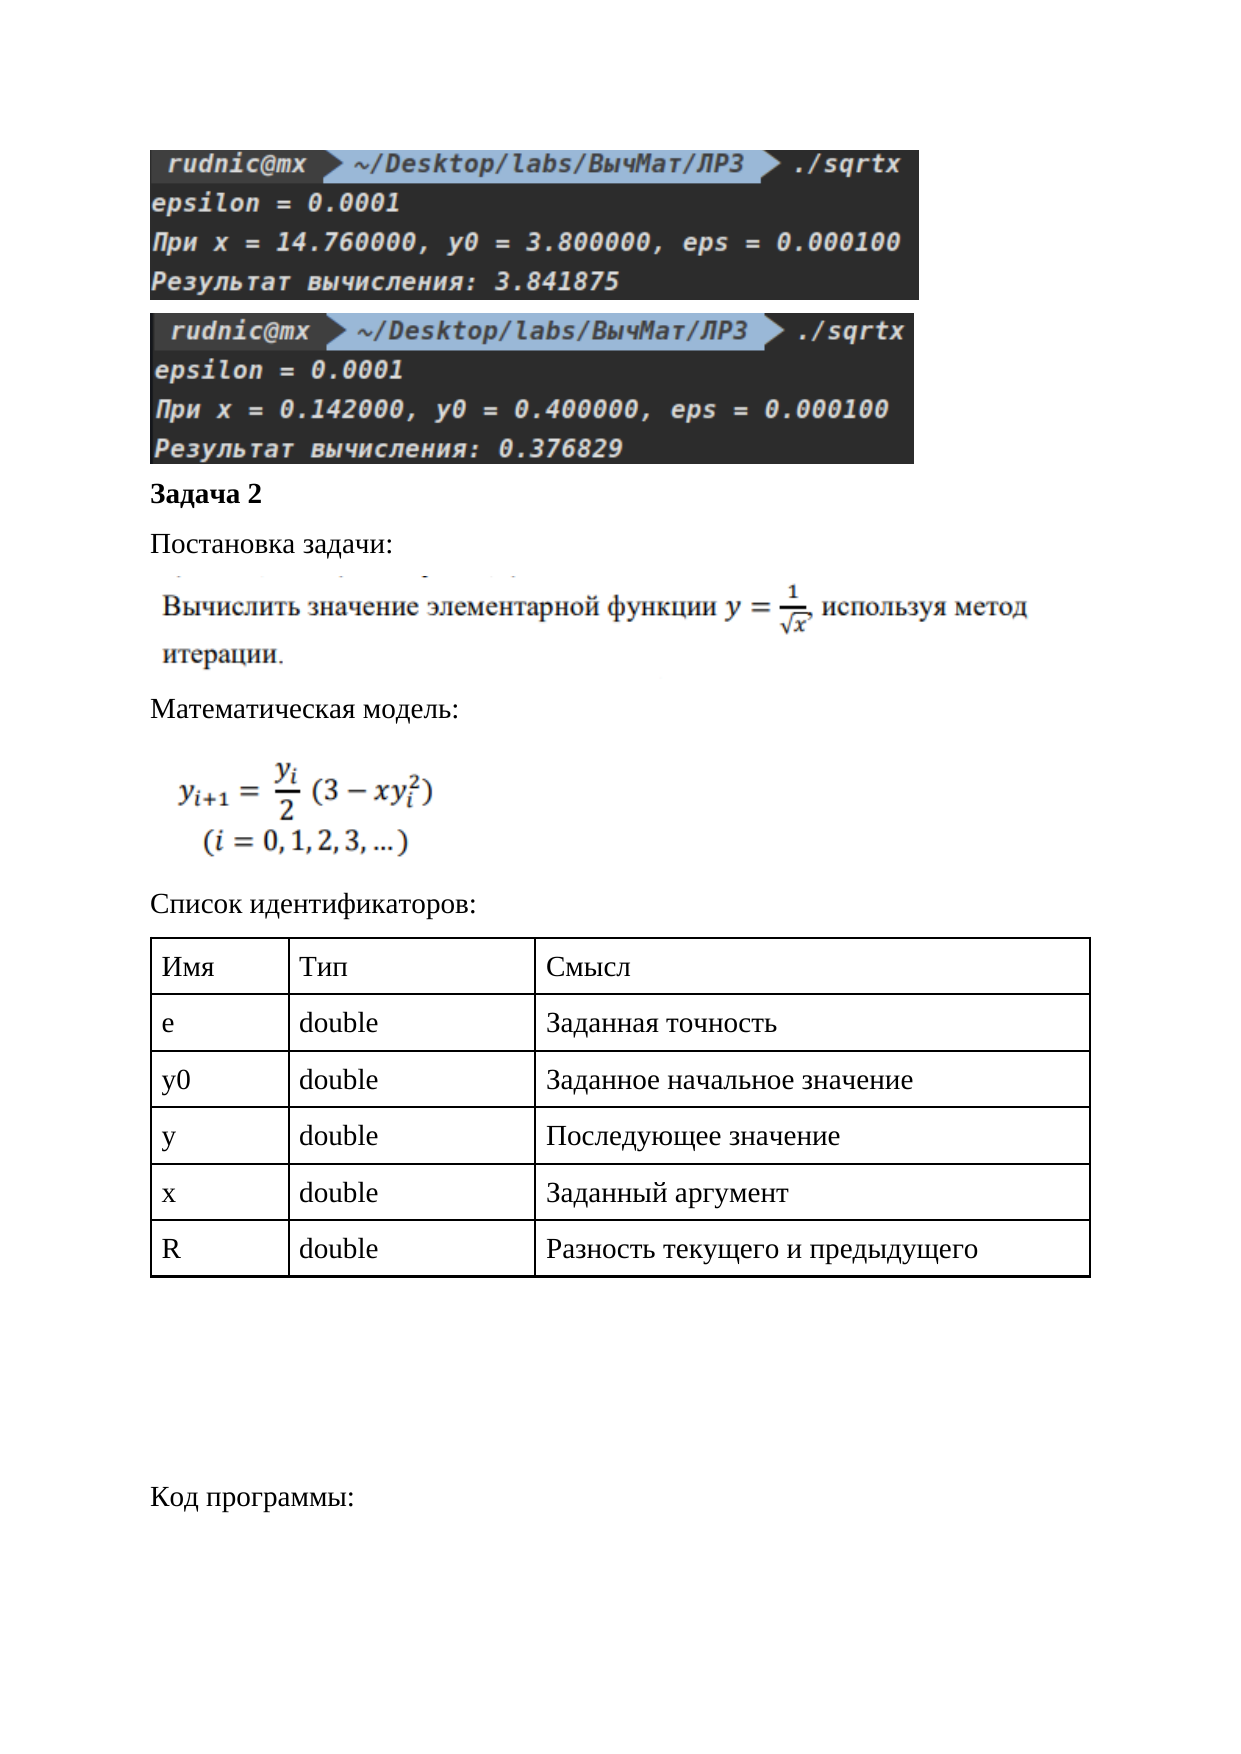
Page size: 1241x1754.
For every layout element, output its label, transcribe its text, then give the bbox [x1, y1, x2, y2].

table_cell y0 [152, 1052, 288, 1106]
table_cell Последующее значение [536, 1108, 1089, 1162]
table_cell Заданное начальное значение [536, 1052, 1089, 1106]
picture [150, 741, 451, 874]
picture [150, 313, 914, 464]
table_cell R [152, 1221, 288, 1275]
table_cell y [152, 1108, 288, 1162]
text Постановка задачи: [150, 527, 1090, 560]
table_cell double [290, 1052, 534, 1106]
text Математическая модель: [150, 692, 1090, 725]
table_cell Заданный аргумент [536, 1165, 1089, 1219]
picture [150, 576, 1041, 679]
picture [150, 150, 919, 300]
table_cell double [290, 1108, 534, 1162]
table_header Имя [152, 939, 288, 993]
table_cell Заданная точность [536, 995, 1089, 1049]
table_cell e [152, 995, 288, 1049]
table_cell double [290, 995, 534, 1049]
table_cell double [290, 1165, 534, 1219]
table_header Смысл [536, 939, 1089, 993]
text Код программы: [150, 1479, 1090, 1512]
table_cell Разность текущего и предыдущего [536, 1221, 1089, 1275]
text Задача 2 [150, 476, 1090, 510]
table_cell x [152, 1165, 288, 1219]
text Список идентификаторов: [150, 886, 1090, 920]
table_cell double [290, 1221, 534, 1275]
table_header Тип [290, 939, 534, 993]
